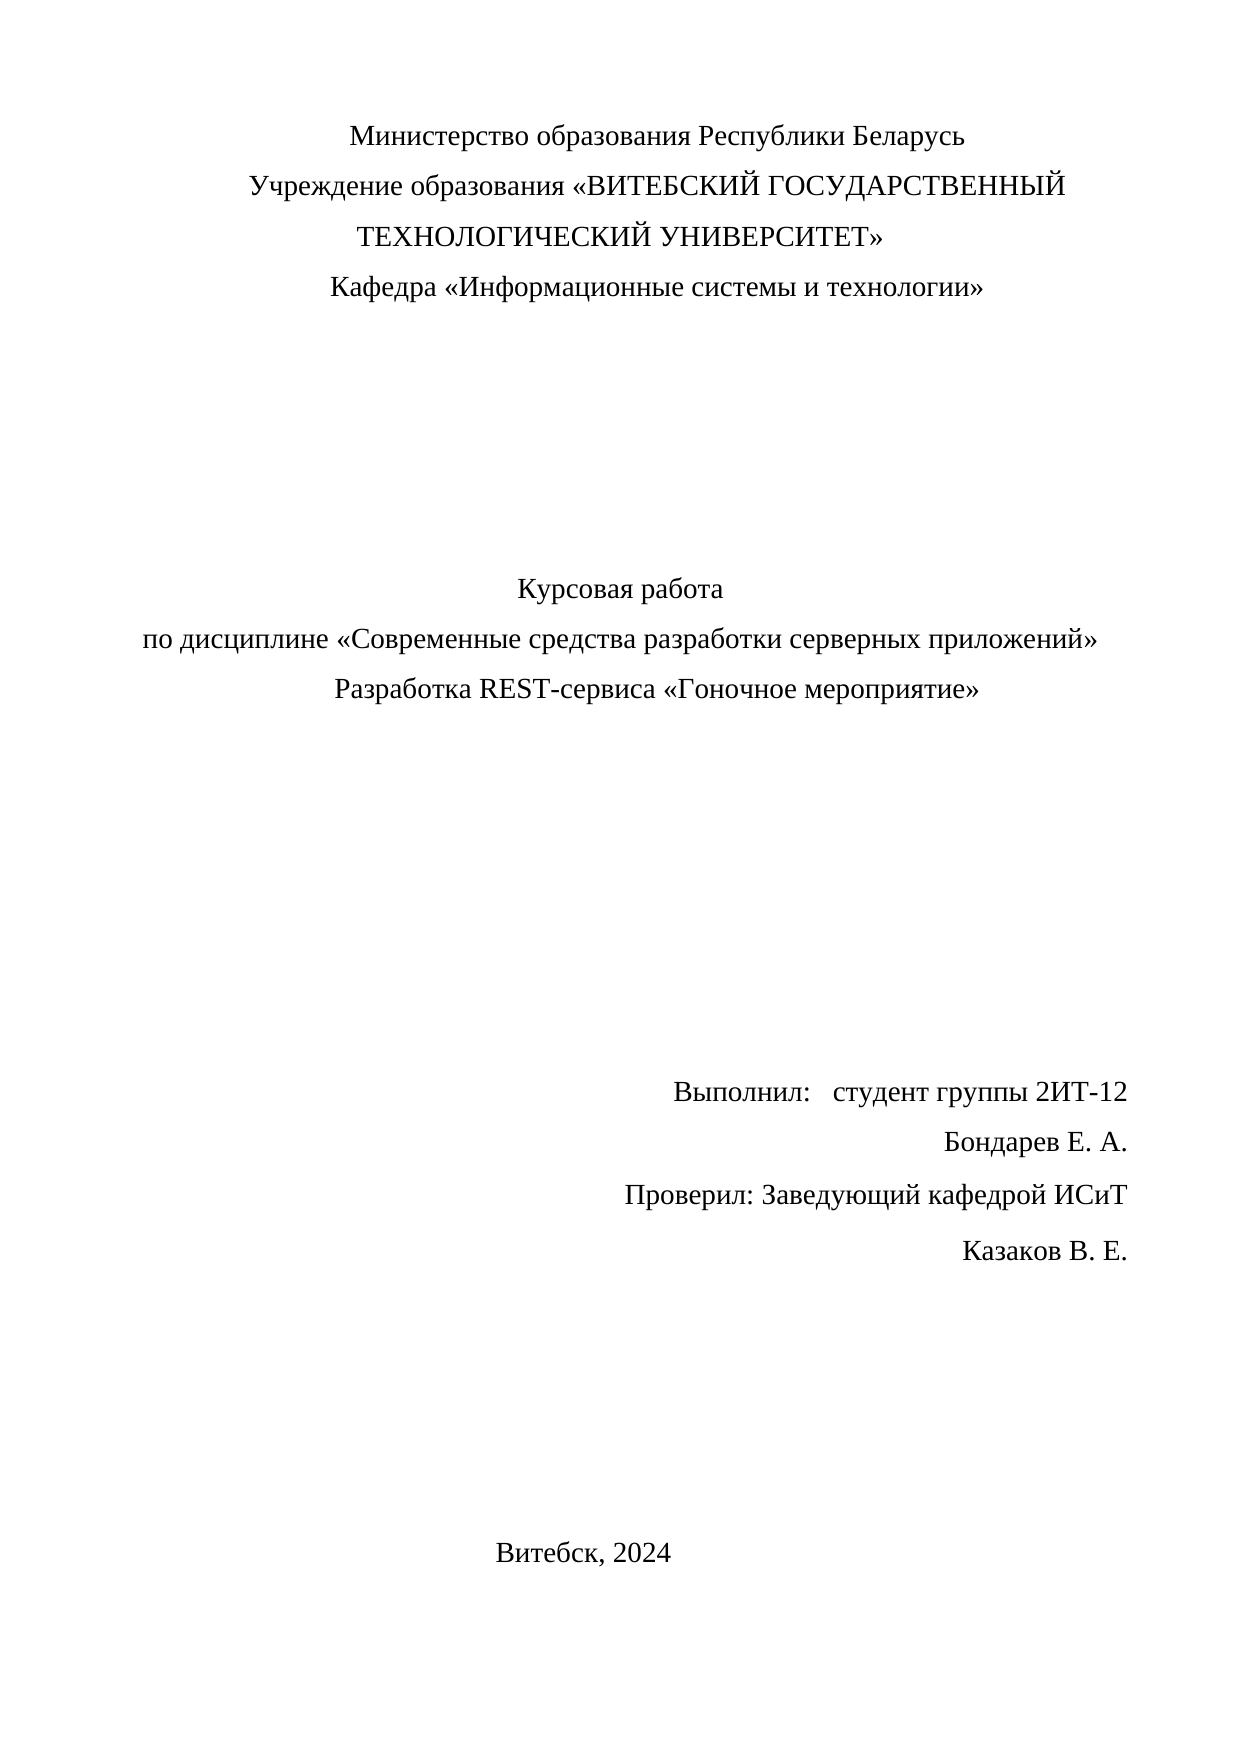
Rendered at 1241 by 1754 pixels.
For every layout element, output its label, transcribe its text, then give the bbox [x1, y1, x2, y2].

text по дисциплине «Современные средства разработки серверных приложений» [112, 621, 1128, 655]
text Бондарев Е. А. [112, 1124, 1128, 1158]
text Проверил: Заведующий кафедрой ИСиТ [112, 1175, 1128, 1212]
text Учреждение образования «ВИТЕБСКИЙ ГОСУДАРСТВЕННЫЙ ТЕХНОЛОГИЧЕСКИЙ УНИВЕРСИТЕТ» [112, 168, 1128, 252]
text Витебск, 2024 [39, 1535, 1128, 1568]
text Министерство образования Республики Беларусь [112, 118, 1128, 152]
text Курсовая работа [112, 571, 1128, 604]
text Выполнил: студент группы 2ИТ-12 [112, 1074, 1128, 1108]
text Разработка REST-сервиса «Гоночное мероприятие» [112, 672, 1128, 705]
text Казаков В. Е. [112, 1233, 1128, 1267]
text Кафедра «Информационные системы и технологии» [112, 269, 1128, 303]
